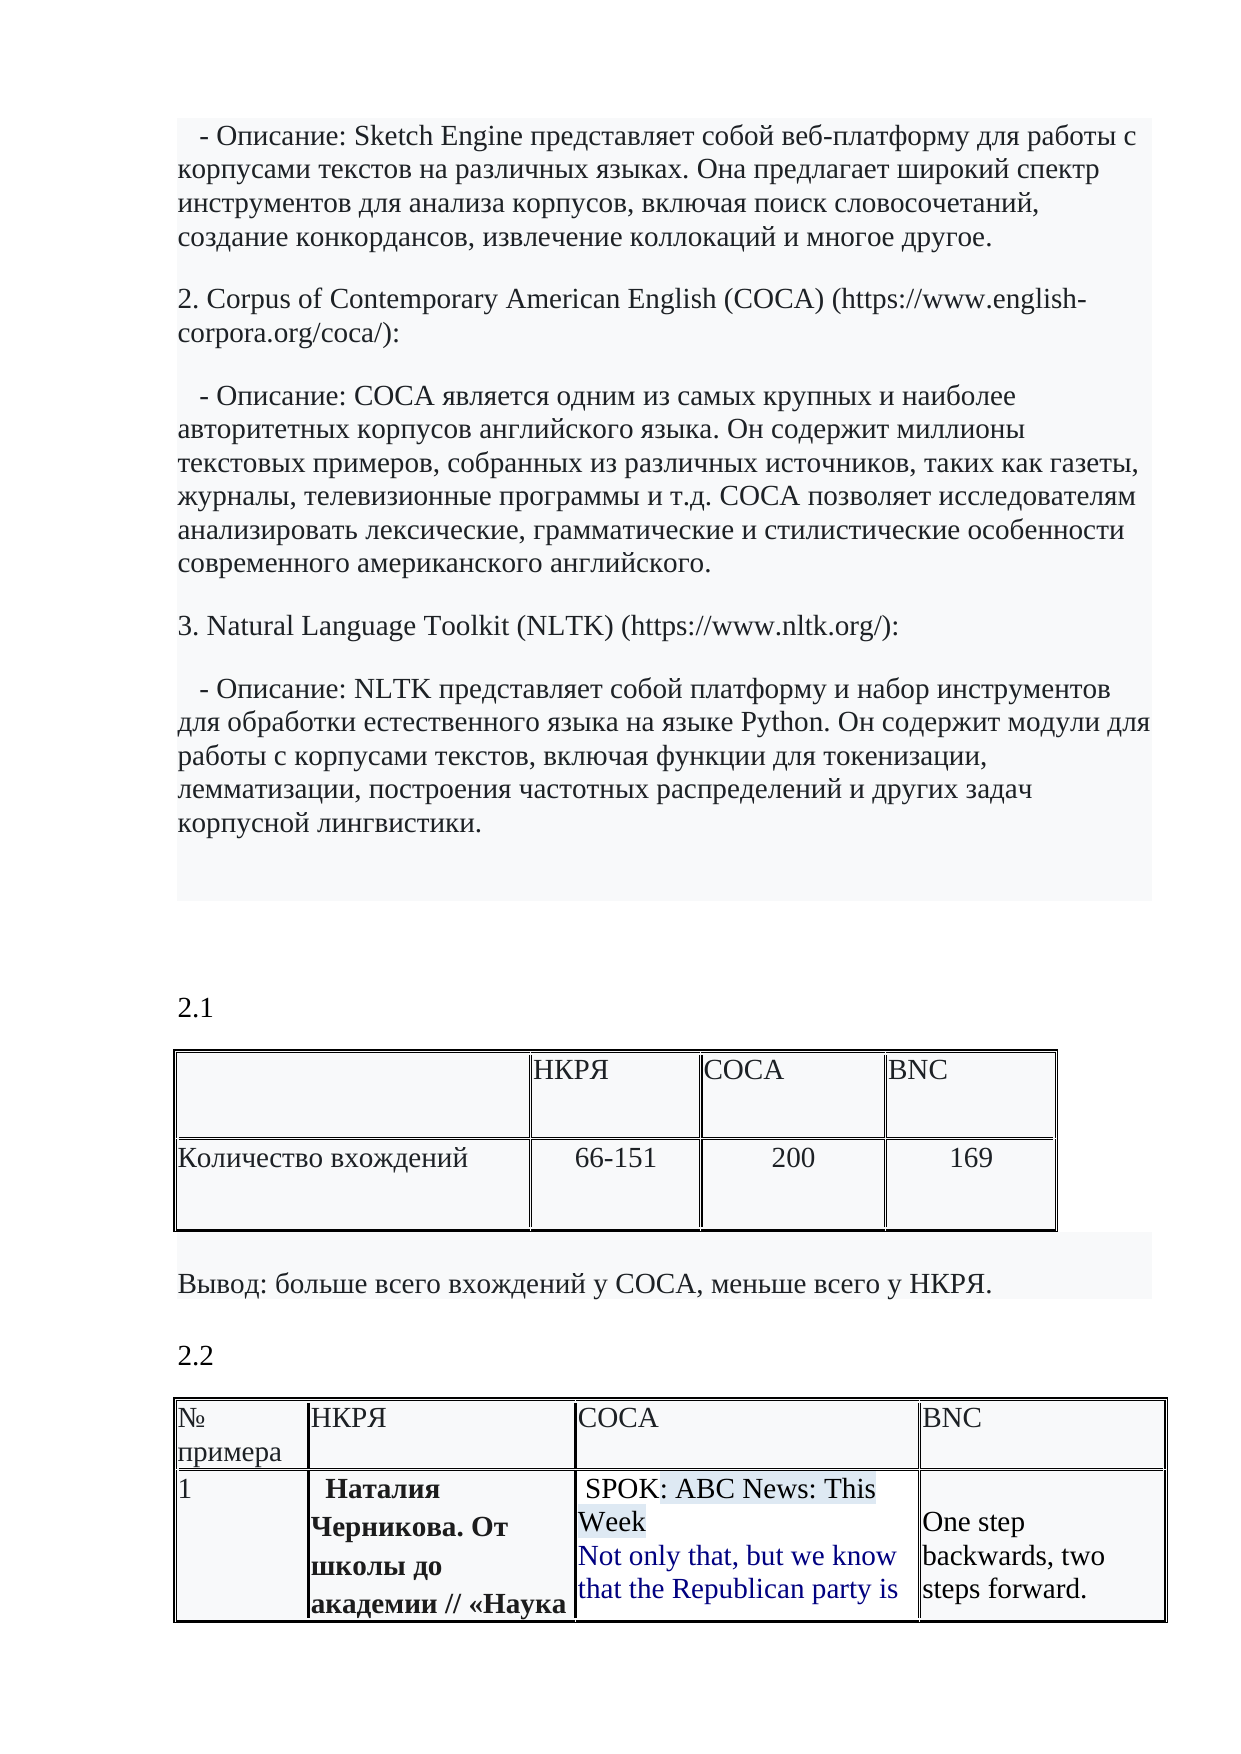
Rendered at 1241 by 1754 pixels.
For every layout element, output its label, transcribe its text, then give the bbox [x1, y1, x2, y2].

text 2. Corpus of Contemporary American English (COCA) (https://www.english-corpora.org/coca/): [177, 281, 1152, 348]
table_header COCA [575, 1401, 920, 1467]
text - Описание: Sketch Engine представляет собой веб-платформу для работы с корпусами текстов на различных языках. Она предлагает широкий спектр инструментов для анализа корпусов, включая поиск словосочетаний, создание конкордансов, извлечение коллокаций и многое другое. [177, 118, 1152, 252]
text Вывод: больше всего вхождений у COCA, меньше всего у НКРЯ. [177, 1266, 1152, 1299]
table_cell 1 [177, 1468, 308, 1620]
table_header НКРЯ [308, 1401, 575, 1467]
table_header BNC [920, 1401, 1164, 1467]
text - Описание: NLTK представляет собой платформу и набор инструментов для обработки естественного языка на языке Python. Он содержит модули для работы с корпусами текстов, включая функции для токенизации, лемматизации, построения частотных распределений и других задач корпусной лингвистики. [177, 671, 1152, 838]
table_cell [308, 1471, 575, 1620]
table_header [177, 1053, 531, 1137]
table_cell 200 [701, 1140, 886, 1229]
table_header НКРЯ [531, 1051, 701, 1137]
text 2.2 [177, 1338, 1152, 1371]
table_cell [920, 1468, 1165, 1620]
table_header BNC [886, 1053, 1055, 1137]
text - Описание: COCA является одним из самых крупных и наиболее авторитетных корпусов английского языка. Он содержит миллионы текстовых примеров, собранных из различных источников, таких как газеты, журналы, телевизионные программы и т.д. COCA позволяет исследователям анализировать лексические, грамматические и стилистические особенности современного американского английского. [177, 378, 1152, 579]
text 3. Natural Language Toolkit (NLTK) (https://www.nltk.org/): [177, 608, 1152, 642]
table_header COCA [701, 1053, 886, 1137]
text 2.1 [177, 990, 1152, 1023]
table_cell 169 [886, 1137, 1056, 1229]
table_cell Количество вхождений [175, 1137, 531, 1229]
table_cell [575, 1471, 920, 1620]
table_header № примера [177, 1401, 308, 1467]
table_cell 66-151 [531, 1137, 701, 1229]
